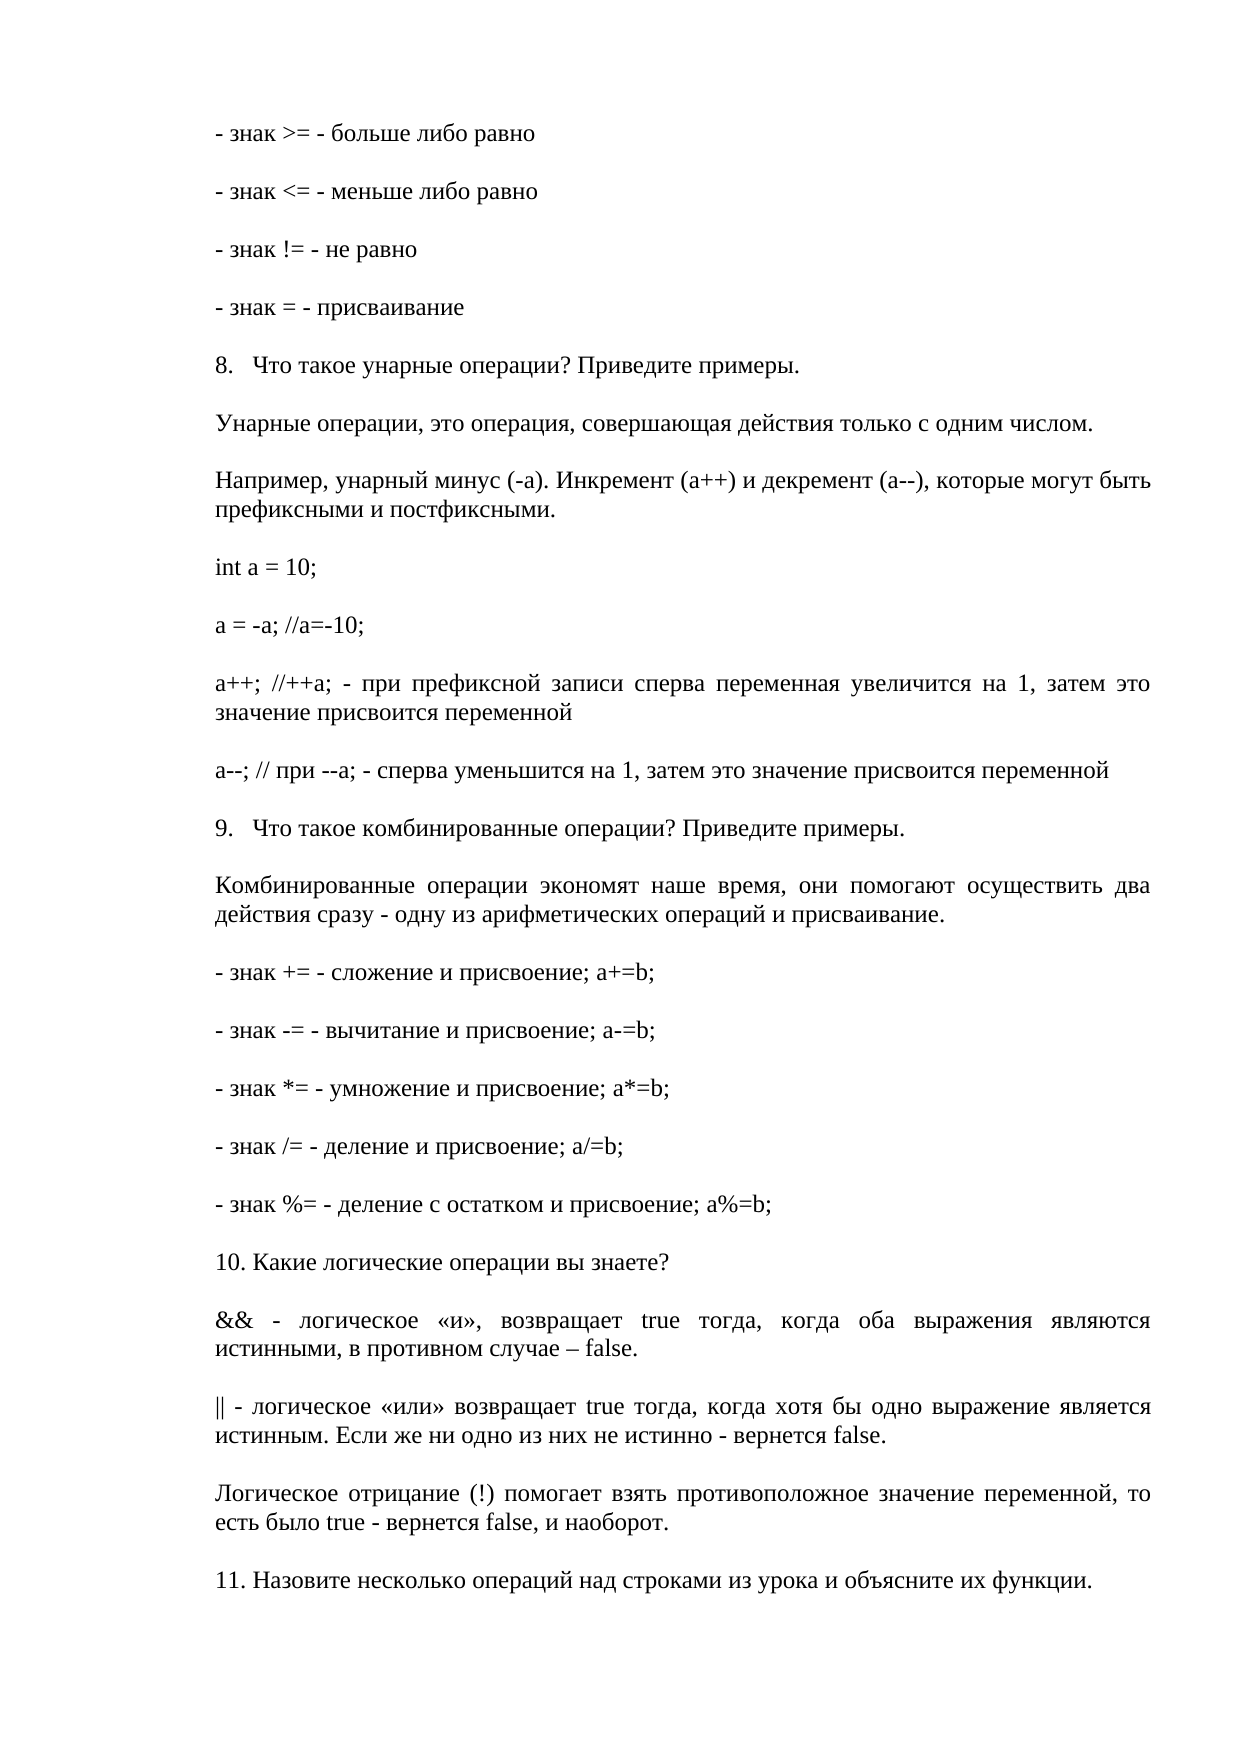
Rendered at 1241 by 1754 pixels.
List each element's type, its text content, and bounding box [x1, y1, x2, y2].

text Логическое отрицание (!) помогает взять противоположное значение переменной, то есть было true - вернется false, и наоборот. [215, 1478, 1152, 1536]
text a = -a; //a=-10; [215, 610, 1152, 639]
text - знак = - присваивание [215, 292, 1152, 321]
text || - логическое «или» возвращает true тогда, когда хотя бы одно выражение является истинным. Если же ни одно из них не истинно - вернется false. [215, 1391, 1152, 1449]
text Например, унарный минус (-а). Инкремент (а++) и декремент (а--), которые могут быть префиксными и постфиксными. [215, 466, 1152, 523]
text - знак -= - вычитание и присвоение; a-=b; [215, 1015, 1152, 1044]
text - знак != - не равно [215, 234, 1152, 263]
text && - логическое «и», возвращает true тогда, когда оба выражения являются истинными, в противном случае – false. [215, 1305, 1152, 1362]
text - знак += - сложение и присвоение; a+=b; [215, 957, 1152, 986]
text Унарные операции, это операция, совершающая действия только с одним числом. [215, 408, 1152, 436]
text а--; // при --a; - сперва уменьшится на 1, затем это значение присвоится переменной [215, 755, 1152, 783]
text Комбинированные операции экономят наше время, они помогают осуществить два действия сразу - одну из арифметических операций и присваивание. [215, 871, 1152, 928]
text - знак /= - деление и присвоение; a/=b; [215, 1131, 1152, 1160]
text - знак *= - умножение и присвоение; a*=b; [215, 1073, 1152, 1102]
text - знак %= - деление с остатком и присвоение; a%=b; [215, 1189, 1152, 1218]
list Что такое комбинированные операции? Приведите примеры. [215, 813, 1152, 841]
list Что такое унарные операции? Приведите примеры. [215, 350, 1152, 378]
text - знак <= - меньше либо равно [215, 176, 1152, 205]
list Какие логические операции вы знаете? [215, 1247, 1152, 1276]
list Назовите несколько операций над строками из урока и объясните их функции. [215, 1565, 1152, 1593]
text int a = 10; [215, 552, 1152, 581]
text - знак >= - больше либо равно [215, 118, 1152, 147]
text a++; //++a; - при префиксной записи сперва переменная увеличится на 1, затем это значение присвоится переменной [215, 668, 1152, 726]
